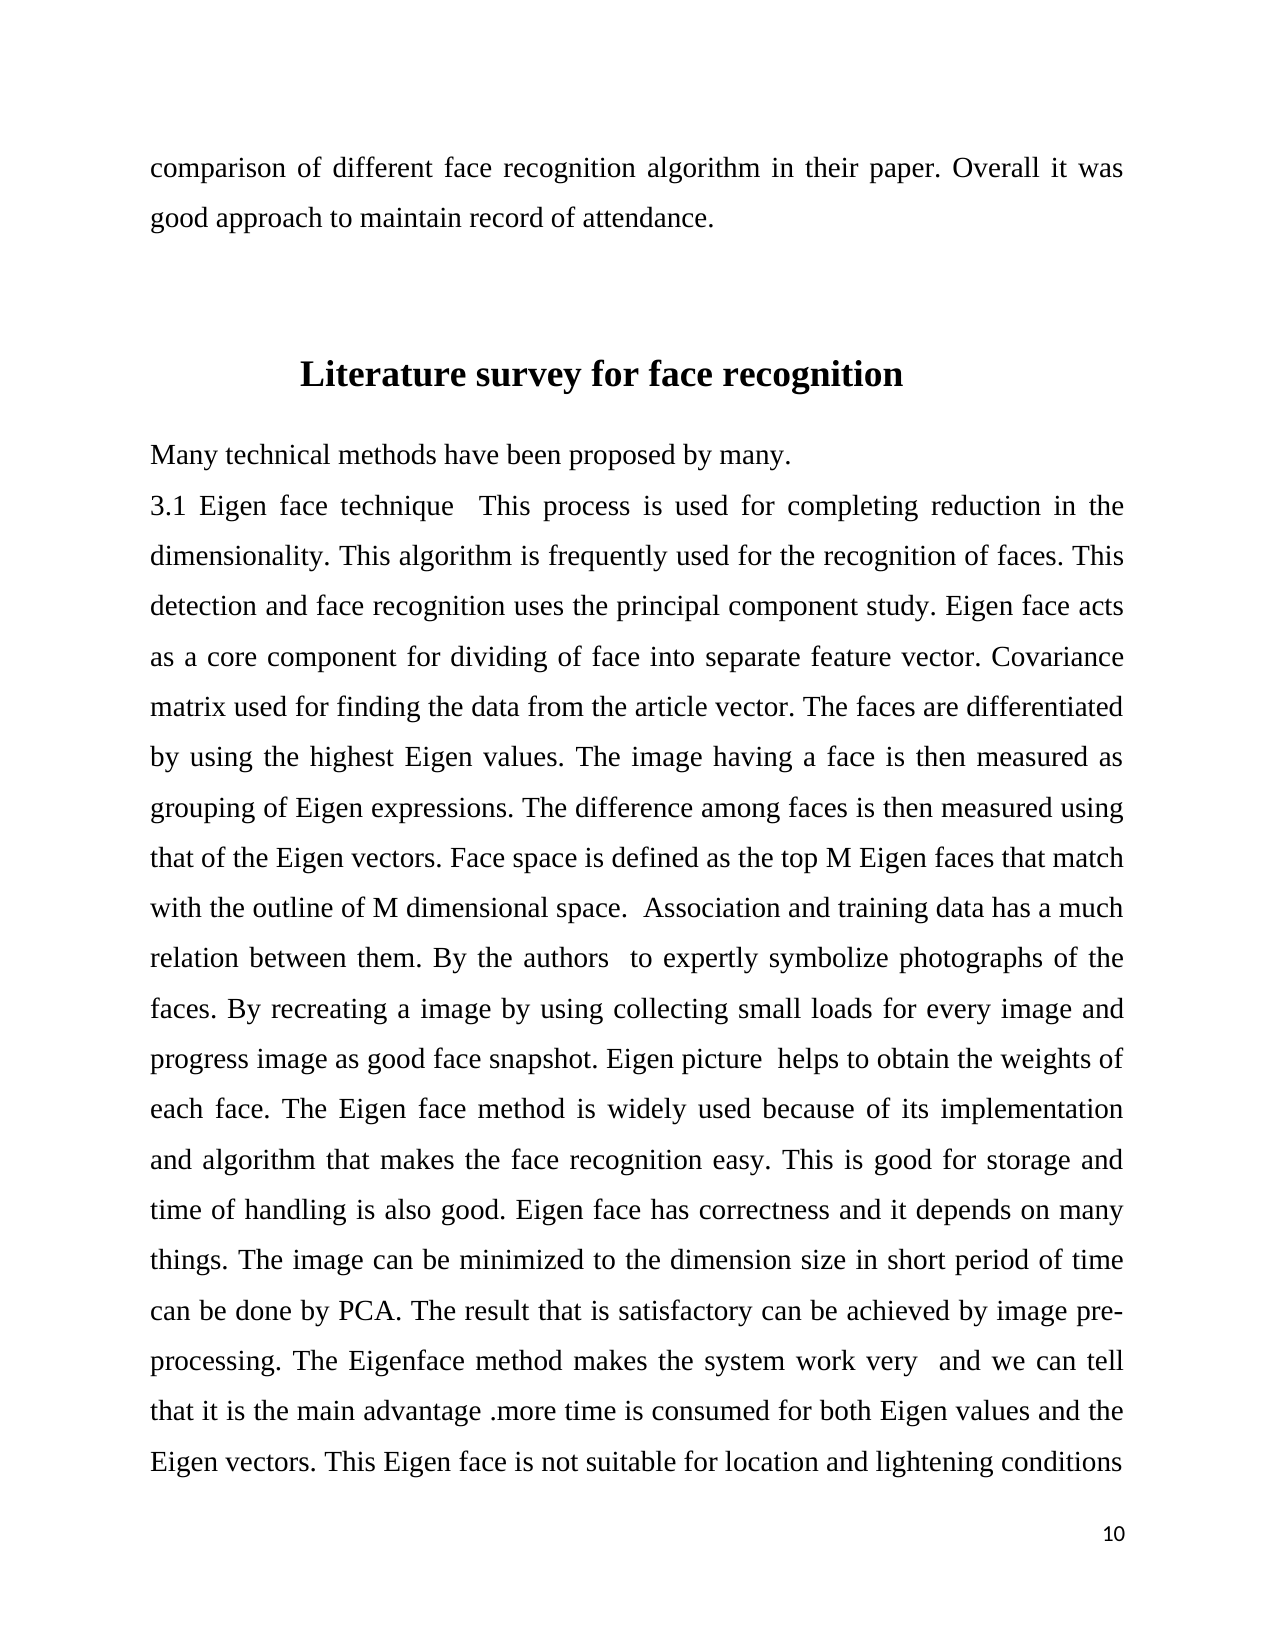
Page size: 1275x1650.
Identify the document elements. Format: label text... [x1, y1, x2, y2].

text Literature survey for face recognition [225, 351, 1125, 394]
text Many technical methods have been proposed by many. [150, 437, 1125, 471]
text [150, 150, 1125, 234]
text 3.1 Eigen face technique This process is used for completing reduction in the dimensionality. This algorithm is frequently used for the recognition of faces. This detection and face recognition uses the principal component study. Eigen face acts as a core component for dividing of face into separate feature vector. Covariance matrix used for finding the data from the article vector. The faces are differentiated by using the highest Eigen values. The image having a face is then measured as grouping of Eigen expressions. The difference among faces is then measured using that of the Eigen vectors. Face space is defined as the top M Eigen faces that match with the outline of M dimensional space. Association and training data has a much relation between them. By the authors to expertly symbolize photographs of the faces. By recreating a image by using collecting small loads for every image and progress image as good face snapshot. Eigen picture helps to obtain the weights of each face. The Eigen face method is widely used because of its implementation and algorithm that makes the face recognition easy. This is good for storage and time of handling is also good. Eigen face has correctness and it depends on many things. The image can be minimized to the dimension size in short period of time can be done by PCA. The result that is satisfactory can be achieved by image pre-processing. The Eigenface method makes the system work very and we can tell that it is the main advantage .more time is consumed for both Eigen values and the Eigen vectors. This Eigen face is not suitable for location and lightening conditions [150, 488, 1125, 1477]
